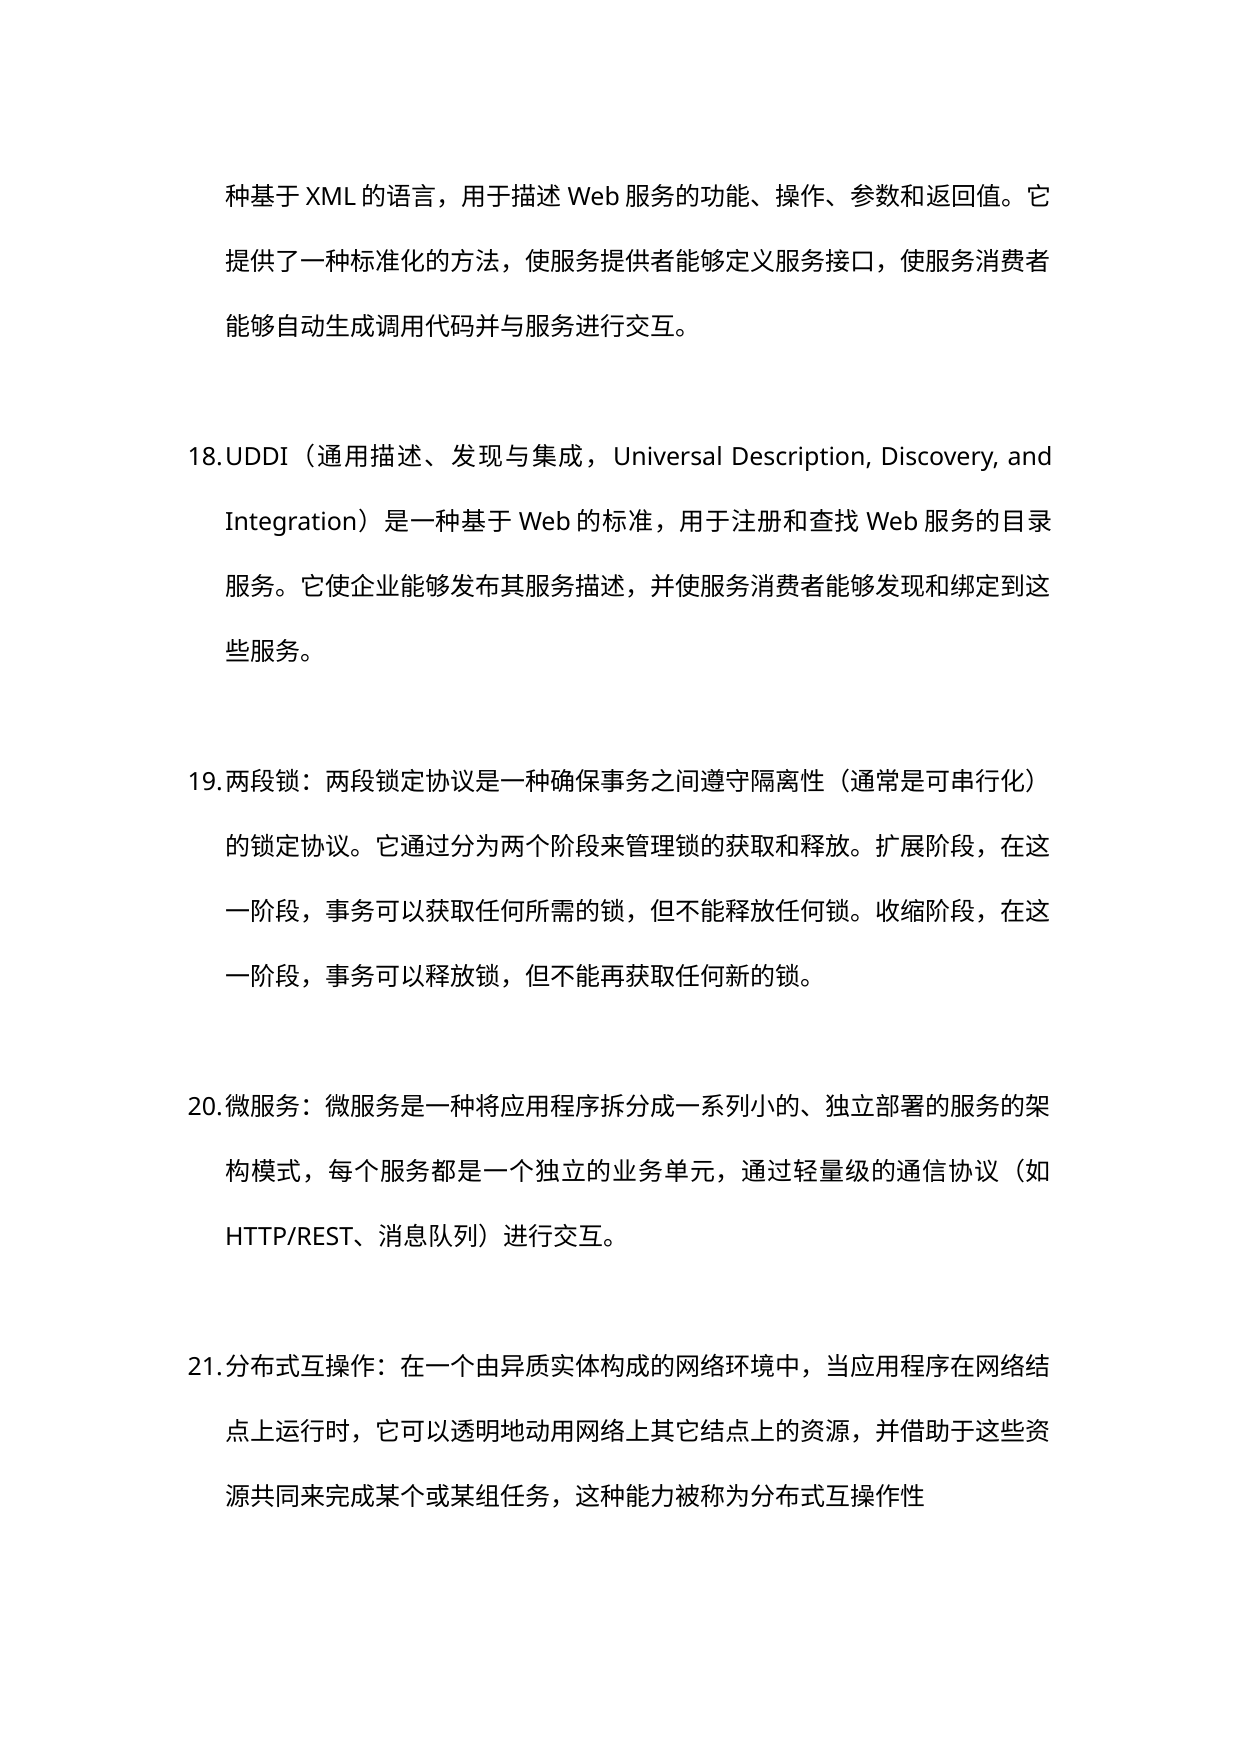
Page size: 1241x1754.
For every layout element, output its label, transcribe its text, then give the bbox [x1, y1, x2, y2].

list UDDI（通用描述、发现与集成，Universal Description, Discovery, and Integration）是一种基于Web的标准，用于注册和查找Web服务的目录服务。它使企业能够发布其服务描述，并使服务消费者能够发现和绑定到这些服务。 [187, 422, 1053, 682]
list 分布式互操作：在一个由异质实体构成的网络环境中，当应用程序在网络结点上运行时，它可以透明地动用网络上其它结点上的资源，并借助于这些资源共同来完成某个或某组任务，这种能力被称为分布式互操作性 [187, 1332, 1053, 1527]
list 微服务：微服务是一种将应用程序拆分成一系列小的、独立部署的服务的架构模式，每个服务都是一个独立的业务单元，通过轻量级的通信协议（如HTTP/REST、消息队列）进行交互。 [187, 1072, 1053, 1267]
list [187, 162, 1053, 357]
list 两段锁：两段锁定协议是一种确保事务之间遵守隔离性（通常是可串行化）的锁定协议。它通过分为两个阶段来管理锁的获取和释放。扩展阶段，在这一阶段，事务可以获取任何所需的锁，但不能释放任何锁。收缩阶段，在这一阶段，事务可以释放锁，但不能再获取任何新的锁。 [187, 747, 1053, 1007]
